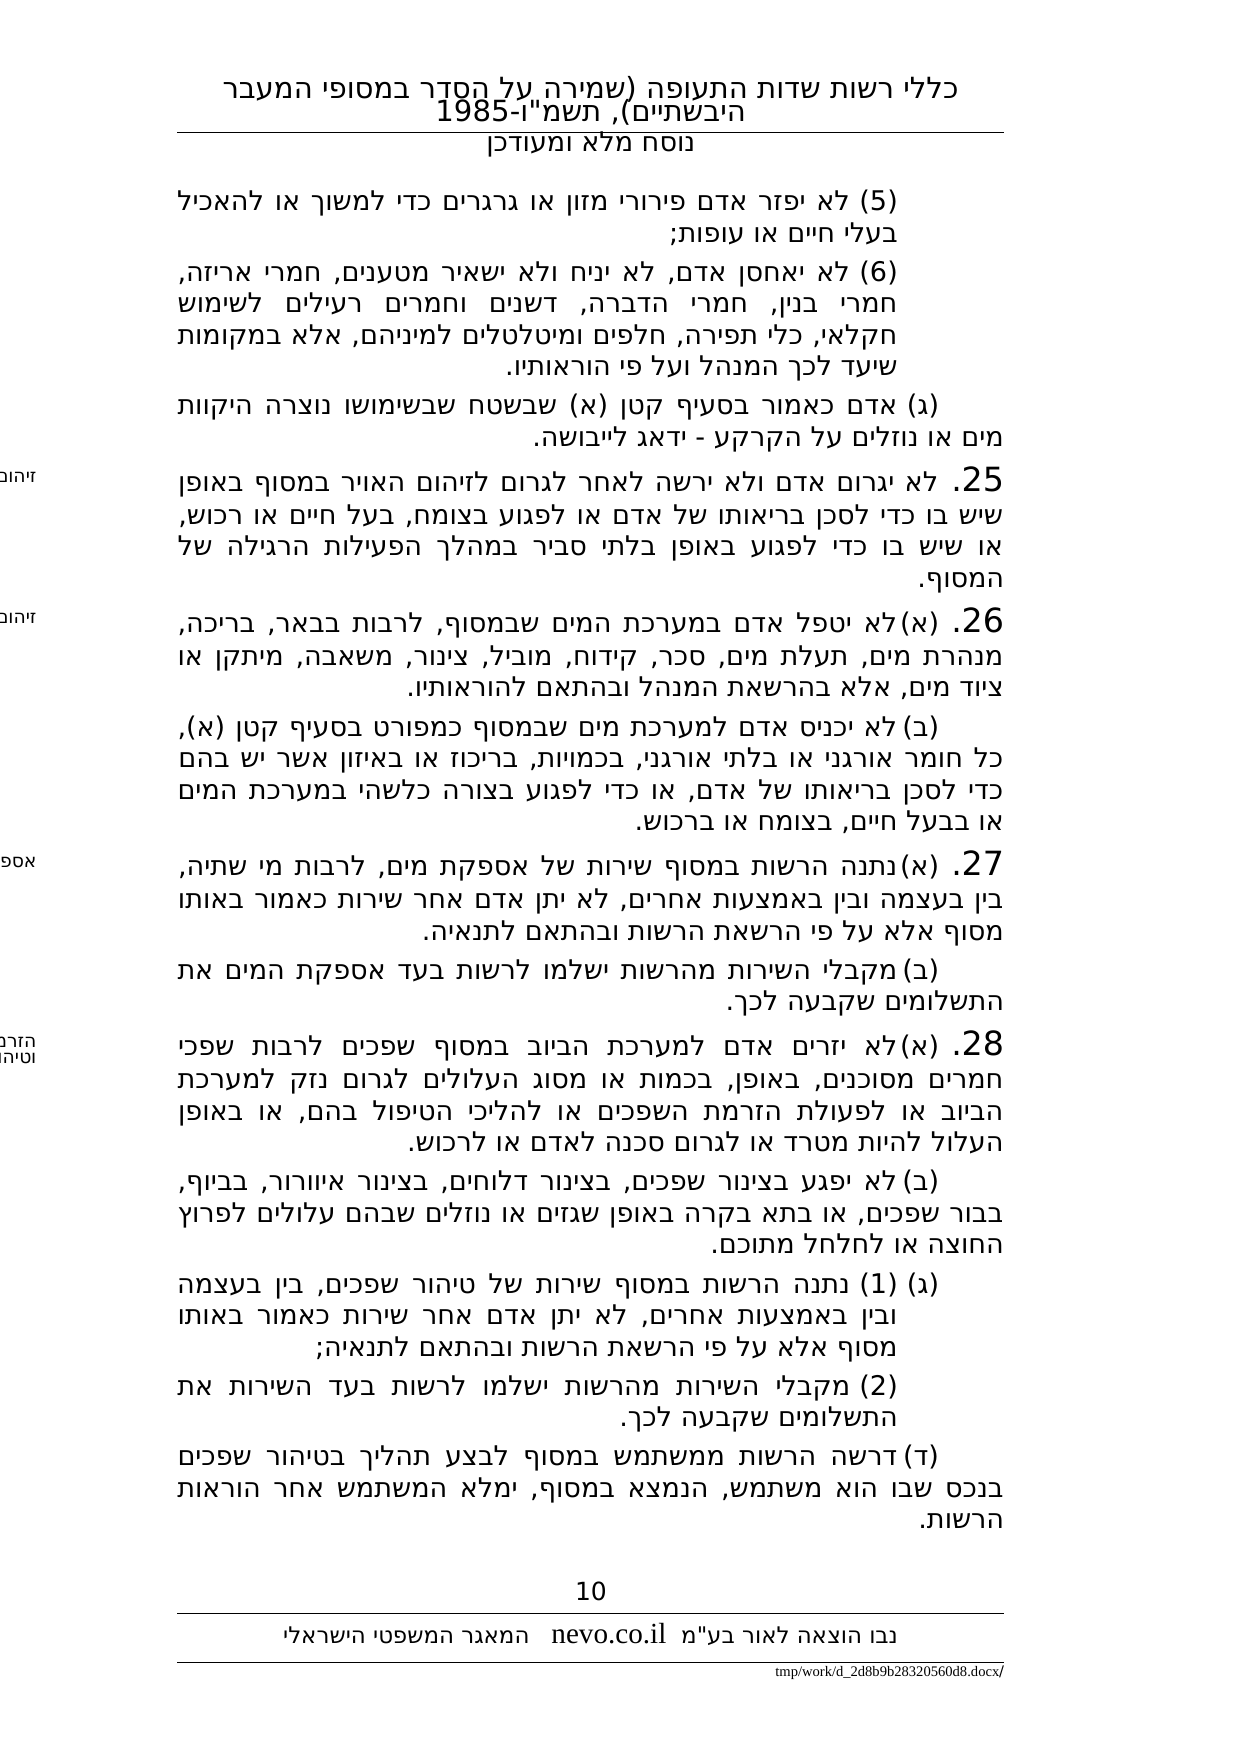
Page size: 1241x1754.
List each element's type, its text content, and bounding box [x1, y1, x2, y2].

text (ב) לא יכניס אדם למערכת מים שבמסוף כמפורט בסעיף קטן (א), כל חומר אורגני או בלתי אורגני, בכמויות, בריכוז או באיזון אשר יש בהם כדי לסכן בריאותו של אדם, או כדי לפגוע בצורה כלשהי במערכת המים או בבעל חיים, בצומח או ברכוש. [177, 711, 1004, 837]
text 25. לא יגרום אדם ולא ירשה לאחר לגרום לזיהום האויר במסוף באופן שיש בו כדי לסכן בריאותו של אדם או לפגוע בצומח, בעל חיים או רכוש, או שיש בו כדי לפגוע באופן בלתי סביר במהלך הפעילות הרגילה של המסוף. [177, 460, 1004, 594]
text (ב) מקבלי השירות מהרשות ישלמו לרשות בעד אספקת המים את התשלומים שקבעה לכך. [177, 954, 1004, 1017]
text (5) לא יפזר אדם פירורי מזון או גרגרים כדי למשוך או להאכיל בעלי חיים או עופות; [177, 185, 898, 248]
text (2) מקבלי השירות מהרשות ישלמו לרשות בעד השירות את התשלומים שקבעה לכך. [177, 1370, 898, 1433]
text (6) לא יאחסן אדם, לא יניח ולא ישאיר מטענים, חמרי אריזה, חמרי בנין, חמרי הדברה, דשנים וחמרים רעילים לשימוש חקלאי, כלי תפירה, חלפים ומיטלטלים למיניהם, אלא במקומות שיעד לכך המנהל ועל פי הוראותיו. [177, 256, 898, 382]
text (ב) לא יפגע בצינור שפכים, בצינור דלוחים, בצינור איוורור, בביוף, בבור שפכים, או בתא בקרה באופן שגזים או נוזלים שבהם עלולים לפרוץ החוצה או לחלחל מתוכם. [177, 1166, 1004, 1260]
text 28. (א) לא יזרים אדם למערכת הביוב במסוף שפכים לרבות שפכי חמרים מסוכנים, באופן, בכמות או מסוג העלולים לגרום נזק למערכת הביוב או לפעולת הזרמת השפכים או להליכי הטיפול בהם, או באופן העלול להיות מטרד או לגרום סכנה לאדם או לרכוש. [177, 1025, 1004, 1158]
text (ג) אדם כאמור בסעיף קטן (א) שבשטח שבשימושו נוצרה היקוות מים או נוזלים על הקרקע - ידאג לייבושה. [177, 390, 1004, 453]
text 26. (א) לא יטפל אדם במערכת המים שבמסוף, לרבות בבאר, בריכה, מנהרת מים, תעלת מים, סכר, קידוח, מוביל, צינור, משאבה, מיתקן או ציוד מים, אלא בהרשאת המנהל ובהתאם להוראותיו. [177, 601, 1004, 703]
text (ג) (1) נתנה הרשות במסוף שירות של טיהור שפכים, בין בעצמה ובין באמצעות אחרים, לא יתן אדם אחר שירות כאמור באותו מסוף אלא על פי הרשאת הרשות ובהתאם לתנאיה; [177, 1268, 1004, 1363]
text (ד) דרשה הרשות ממשתמש במסוף לבצע תהליך בטיהור שפכים בנכס שבו הוא משתמש, הנמצא במסוף, ימלא המשתמש אחר הוראות הרשות. [177, 1441, 1004, 1535]
text 27. (א) נתנה הרשות במסוף שירות של אספקת מים, לרבות מי שתיה, בין בעצמה ובין באמצעות אחרים, לא יתן אדם אחר שירות כאמור באותו מסוף אלא על פי הרשאת הרשות ובהתאם לתנאיה. [177, 844, 1004, 947]
